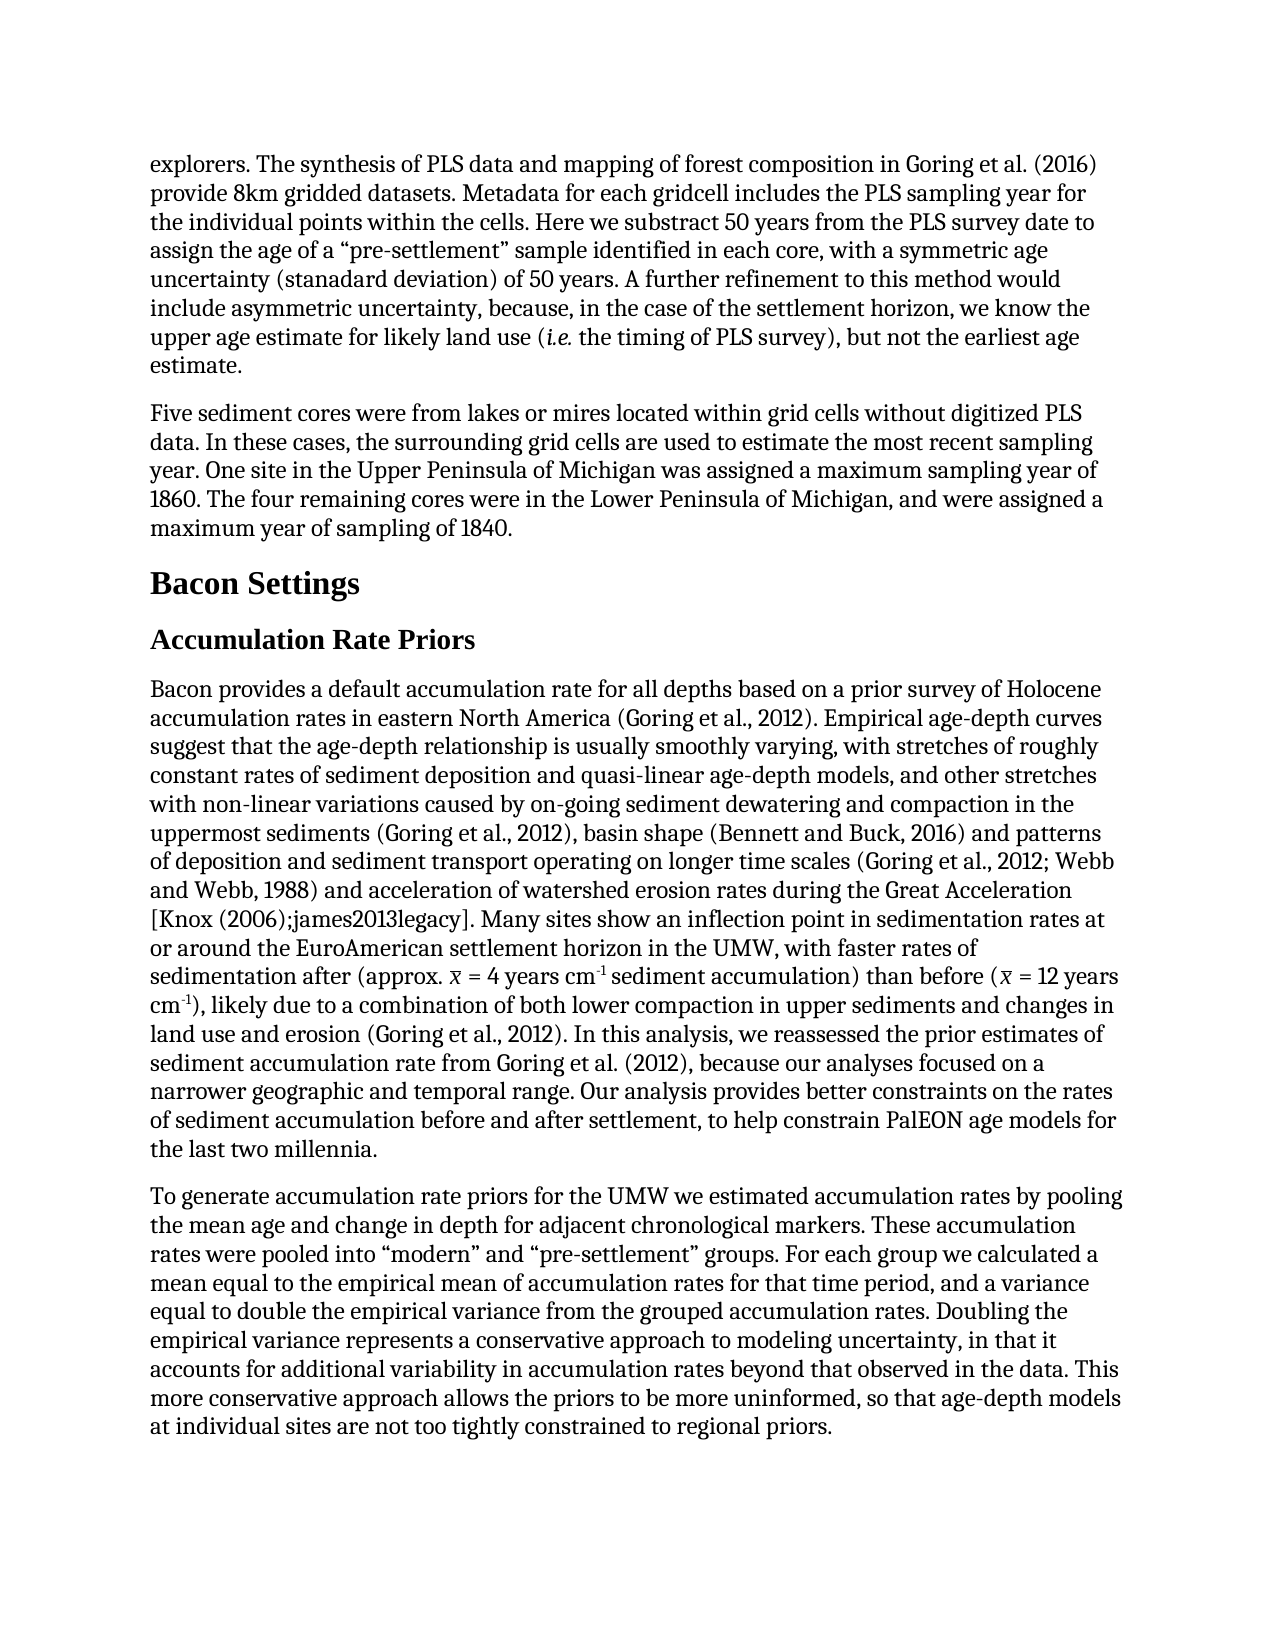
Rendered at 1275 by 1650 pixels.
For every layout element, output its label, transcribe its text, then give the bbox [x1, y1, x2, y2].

text Five sediment cores were from lakes or mires located within grid cells without digitized PLS data. In these cases, the surrounding grid cells are used to estimate the most recent sampling year. One site in the Upper Peninsula of Michigan was assigned a maximum sampling year of 1860. The four remaining cores were in the Lower Peninsula of Michigan, and were assigned a maximum year of sampling of 1840. [150, 399, 1125, 542]
subtitle Bacon Settings [150, 563, 1125, 602]
subtitle Accumulation Rate Priors [150, 622, 1125, 656]
text To generate accumulation rate priors for the UMW we estimated accumulation rates by pooling the mean age and change in depth for adjacent chronological markers. These accumulation rates were pooled into “modern” and “pre-settlement” groups. For each group we calculated a mean equal to the empirical mean of accumulation rates for that time period, and a variance equal to double the empirical variance from the grouped accumulation rates. Doubling the empirical variance represents a conservative approach to modeling uncertainty, in that it accounts for additional variability in accumulation rates beyond that observed in the data. This more conservative approach allows the priors to be more uninformed, so that age-depth models at individual sites are not too tightly constrained to regional priors. [150, 1182, 1125, 1441]
